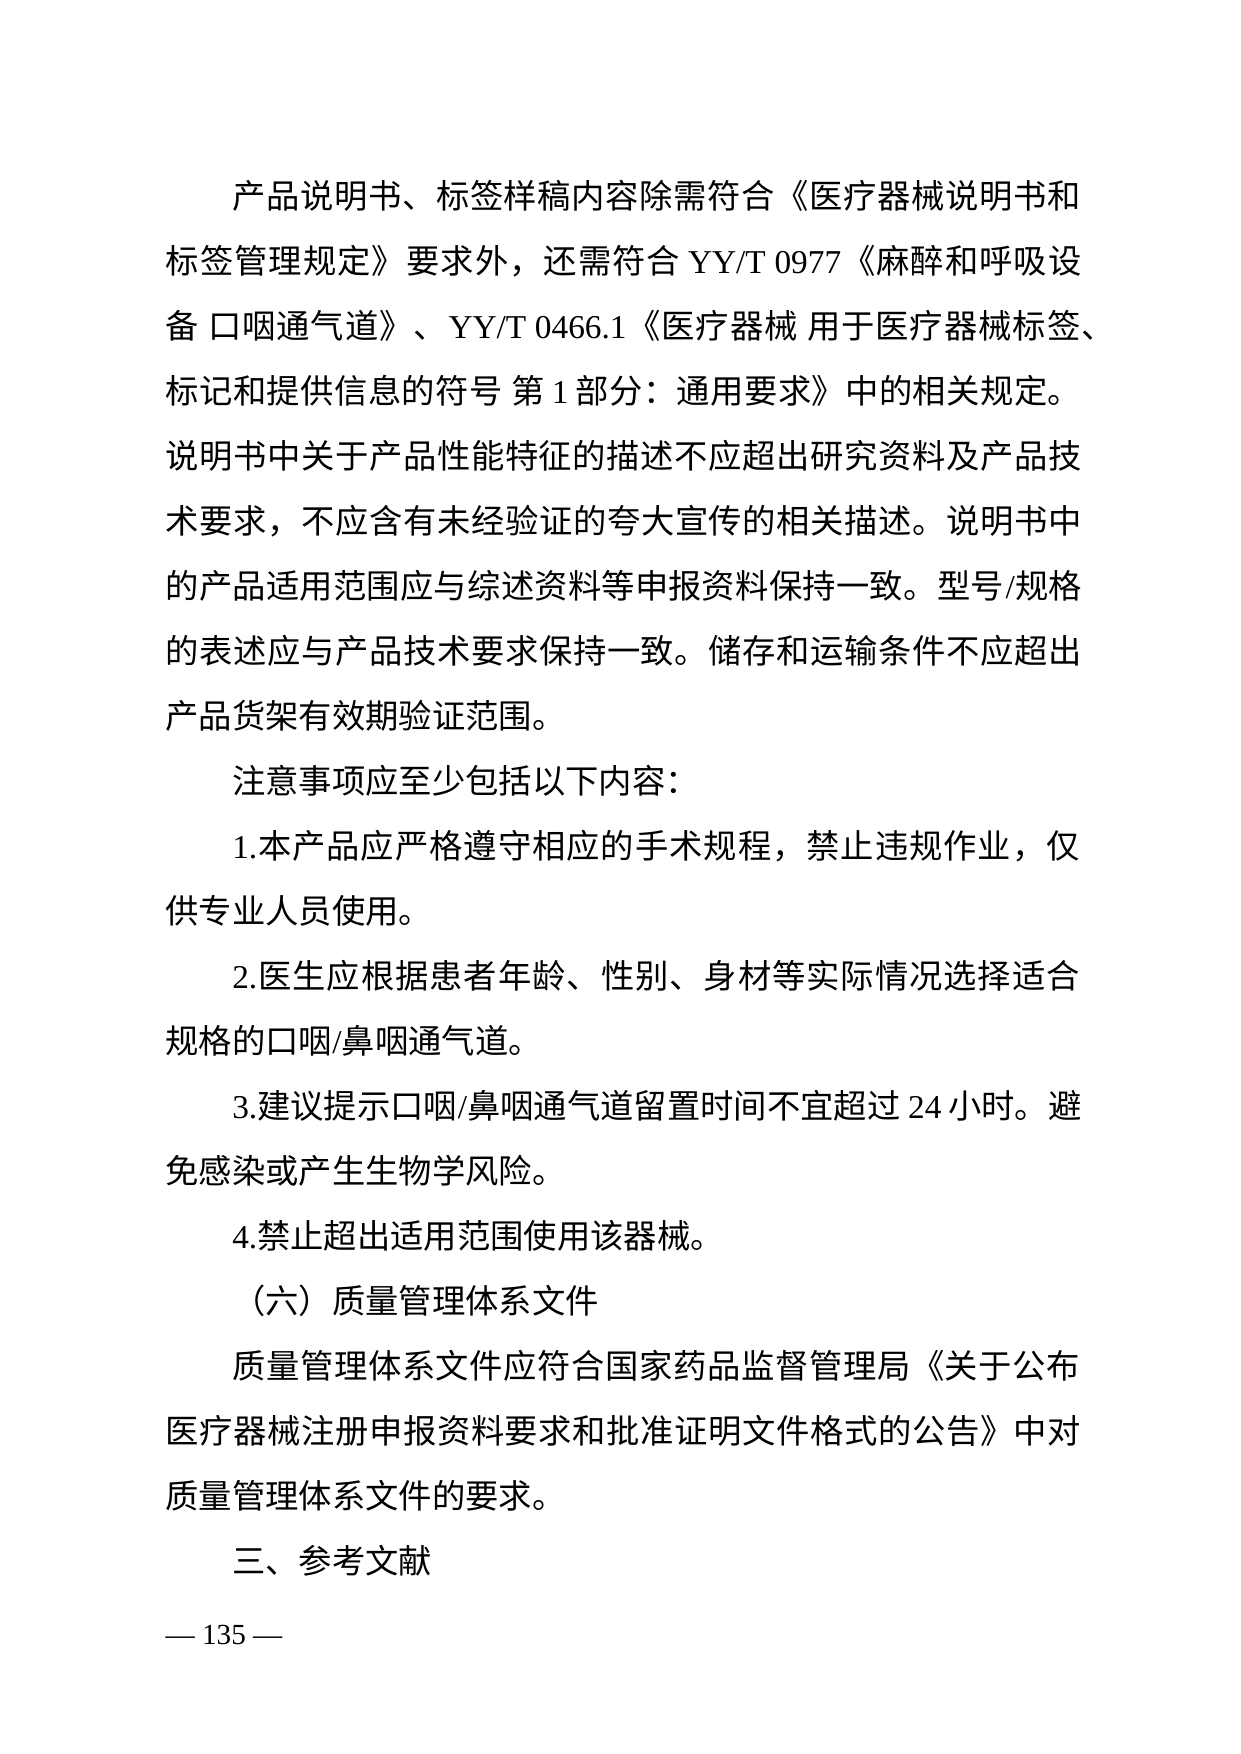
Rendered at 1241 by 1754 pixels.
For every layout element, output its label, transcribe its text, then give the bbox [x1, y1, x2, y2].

text 3.建议提示口咽/鼻咽通气道留置时间不宜超过24小时。避免感染或产生生物学风险。 [165, 1072, 1082, 1202]
text 注意事项应至少包括以下内容： [165, 747, 1082, 812]
text 1.本产品应严格遵守相应的手术规程，禁止违规作业，仅供专业人员使用。 [165, 812, 1082, 942]
text （六）质量管理体系文件 [165, 1267, 1082, 1332]
text 质量管理体系文件应符合国家药品监督管理局《关于公布医疗器械注册申报资料要求和批准证明文件格式的公告》中对质量管理体系文件的要求。 [165, 1332, 1082, 1527]
list 参考文献 [165, 1527, 1082, 1592]
text 2.医生应根据患者年龄、性别、身材等实际情况选择适合规格的口咽/鼻咽通气道。 [165, 942, 1082, 1072]
text 4.禁止超出适用范围使用该器械。 [165, 1202, 1082, 1267]
text 产品说明书、标签样稿内容除需符合《医疗器械说明书和标签管理规定》要求外，还需符合YY/T 0977《麻醉和呼吸设备 口咽通气道》、YY/T 0466.1《医疗器械 用于医疗器械标签、标记和提供信息的符号 第1部分：通用要求》中的相关规定。说明书中关于产品性能特征的描述不应超出研究资料及产品技术要求，不应含有未经验证的夸大宣传的相关描述。说明书中的产品适用范围应与综述资料等申报资料保持一致。型号/规格的表述应与产品技术要求保持一致。储存和运输条件不应超出产品货架有效期验证范围。 [165, 162, 1082, 747]
